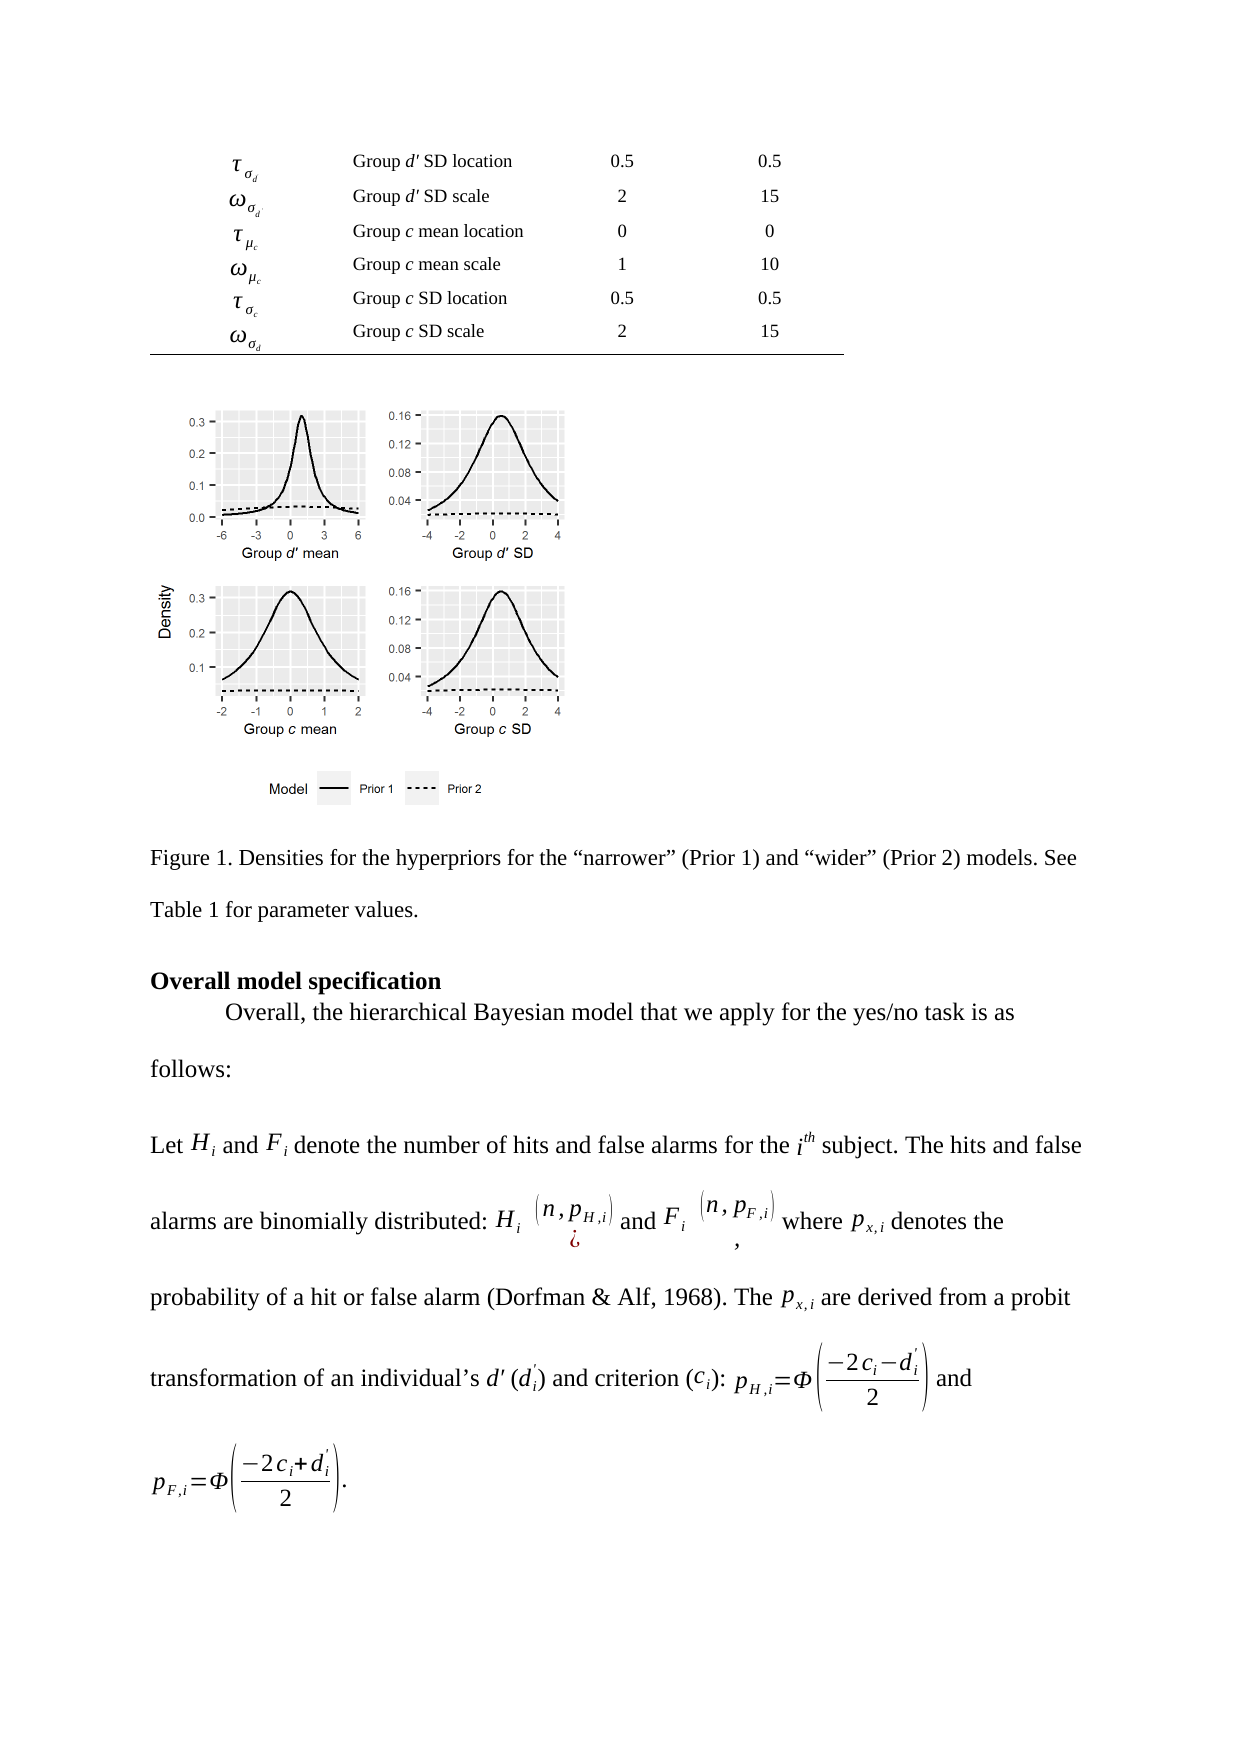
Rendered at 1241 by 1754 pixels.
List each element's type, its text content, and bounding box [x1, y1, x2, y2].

table_cell [150, 253, 341, 287]
text Let and denote the number of hits and false alarms for the subject. The hits and false alarms are binomially distributed: and where denotes the probability of a hit or false alarm (Dorfman & Alf, 1968). The are derived from a probit transformation of an individual’s d′ () and criterion (): and . [150, 1128, 1090, 1515]
table_cell 2 [548, 185, 696, 219]
table_cell 1 [548, 253, 696, 287]
table_cell 0 [696, 220, 843, 253]
table_cell Group c mean scale [341, 253, 548, 287]
table_cell Group c SD scale [341, 320, 548, 354]
table_cell Group d′ SD scale [341, 185, 548, 219]
table_cell [150, 185, 341, 219]
table_cell 0.5 [696, 287, 843, 320]
table_cell [150, 150, 341, 185]
table_cell 0.5 [548, 287, 696, 320]
table_cell Group c SD location [341, 287, 548, 320]
table_cell 0 [548, 220, 696, 253]
text Figure 1. Densities for the hyperpriors for the “narrower” (Prior 1) and “wider” (Prior 2) models. See Table 1 for parameter values. [150, 844, 1090, 923]
table_cell 15 [696, 185, 843, 219]
text Overall, the hierarchical Bayesian model that we apply for the yes/no task is as follows: [150, 997, 1090, 1083]
table_cell 0.5 [696, 150, 843, 185]
table_cell [150, 287, 341, 320]
picture [150, 400, 575, 825]
table_cell [150, 220, 341, 253]
table_cell [150, 320, 341, 354]
table_cell Group d′ SD location [341, 150, 548, 185]
table_cell 15 [696, 320, 843, 354]
subtitle Overall model specification [150, 966, 1090, 994]
table_cell Group c mean location [341, 220, 548, 253]
table_cell 10 [696, 253, 843, 287]
table_cell 2 [548, 320, 696, 354]
table_cell 0.5 [548, 150, 696, 185]
